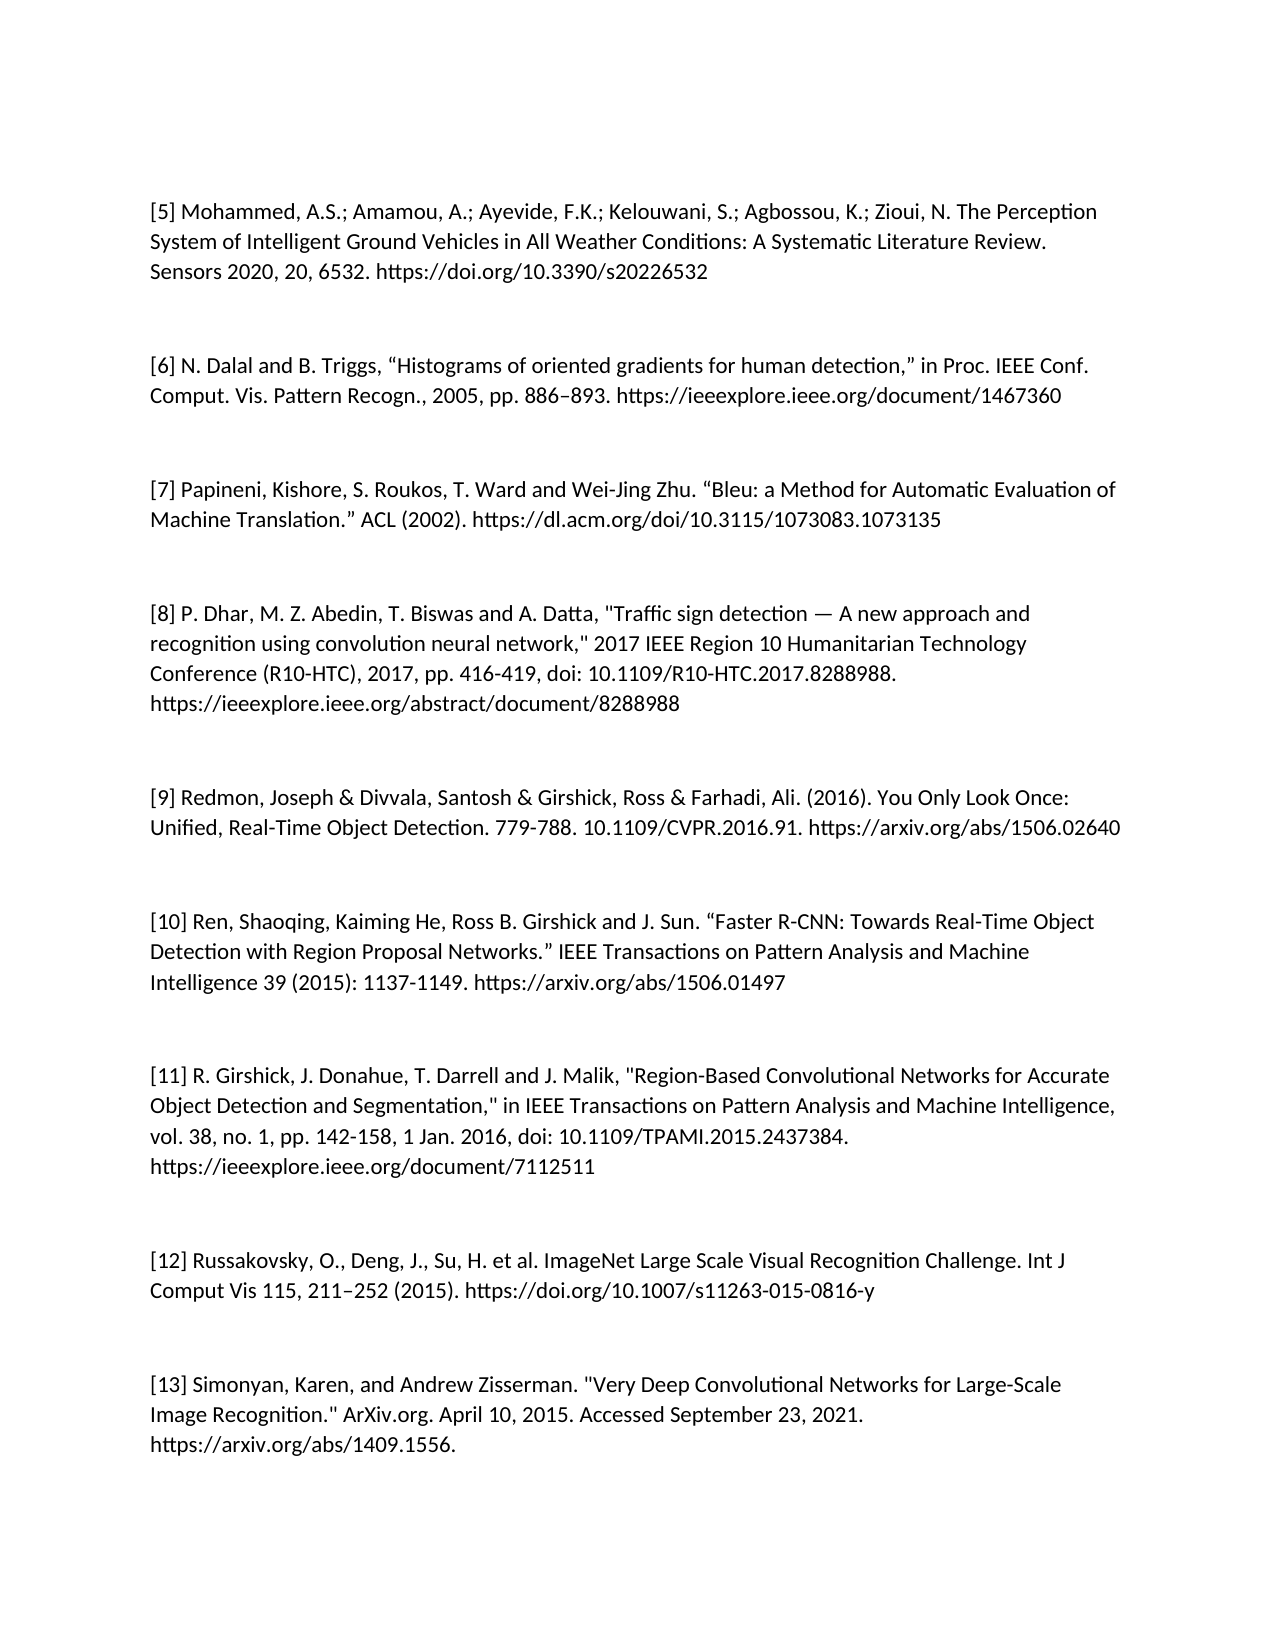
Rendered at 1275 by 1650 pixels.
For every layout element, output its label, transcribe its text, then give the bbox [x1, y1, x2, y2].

text [13] Simonyan, Karen, and Andrew Zisserman. "Very Deep Convolutional Networks for Large-Scale Image Recognition." ArXiv.org. April 10, 2015. Accessed September 23, 2021. https://arxiv.org/abs/1409.1556. [150, 1370, 1125, 1458]
text [9] Redmon, Joseph & Divvala, Santosh & Girshick, Ross & Farhadi, Ali. (2016). You Only Look Once: Unified, Real-Time Object Detection. 779-788. 10.1109/CVPR.2016.91. https://arxiv.org/abs/1506.02640 [150, 783, 1125, 842]
text [5] Mohammed, A.S.; Amamou, A.; Ayevide, F.K.; Kelouwani, S.; Agbossou, K.; Zioui, N. The Perception System of Intelligent Ground Vehicles in All Weather Conditions: A Systematic Literature Review. Sensors 2020, 20, 6532. https://doi.org/10.3390/s20226532 [150, 197, 1125, 285]
text [6] N. Dalal and B. Triggs, “Histograms of oriented gradients for human detection,” in Proc. IEEE Conf. Comput. Vis. Pattern Recogn., 2005, pp. 886–893. https://ieeexplore.ieee.org/document/1467360 [150, 351, 1125, 409]
text [7] Papineni, Kishore, S. Roukos, T. Ward and Wei-Jing Zhu. “Bleu: a Method for Automatic Evaluation of Machine Translation.” ACL (2002). https://dl.acm.org/doi/10.3115/1073083.1073135 [150, 475, 1125, 533]
text [8] P. Dhar, M. Z. Abedin, T. Biswas and A. Datta, "Traffic sign detection — A new approach and recognition using convolution neural network," 2017 IEEE Region 10 Humanitarian Technology Conference (R10-HTC), 2017, pp. 416-419, doi: 10.1109/R10-HTC.2017.8288988. https://ieeexplore.ieee.org/abstract/document/8288988 [150, 599, 1125, 718]
text [10] Ren, Shaoqing, Kaiming He, Ross B. Girshick and J. Sun. “Faster R-CNN: Towards Real-Time Object Detection with Region Proposal Networks.” IEEE Transactions on Pattern Analysis and Machine Intelligence 39 (2015): 1137-1149. https://arxiv.org/abs/1506.01497 [150, 907, 1125, 996]
text [12] Russakovsky, O., Deng, J., Su, H. et al. ImageNet Large Scale Visual Recognition Challenge. Int J Comput Vis 115, 211–252 (2015). https://doi.org/10.1007/s11263-015-0816-y [150, 1246, 1125, 1304]
text [11] R. Girshick, J. Donahue, T. Darrell and J. Malik, "Region-Based Convolutional Networks for Accurate Object Detection and Segmentation," in IEEE Transactions on Pattern Analysis and Machine Intelligence, vol. 38, no. 1, pp. 142-158, 1 Jan. 2016, doi: 10.1109/TPAMI.2015.2437384. https://ieeexplore.ieee.org/document/7112511 [150, 1061, 1125, 1180]
